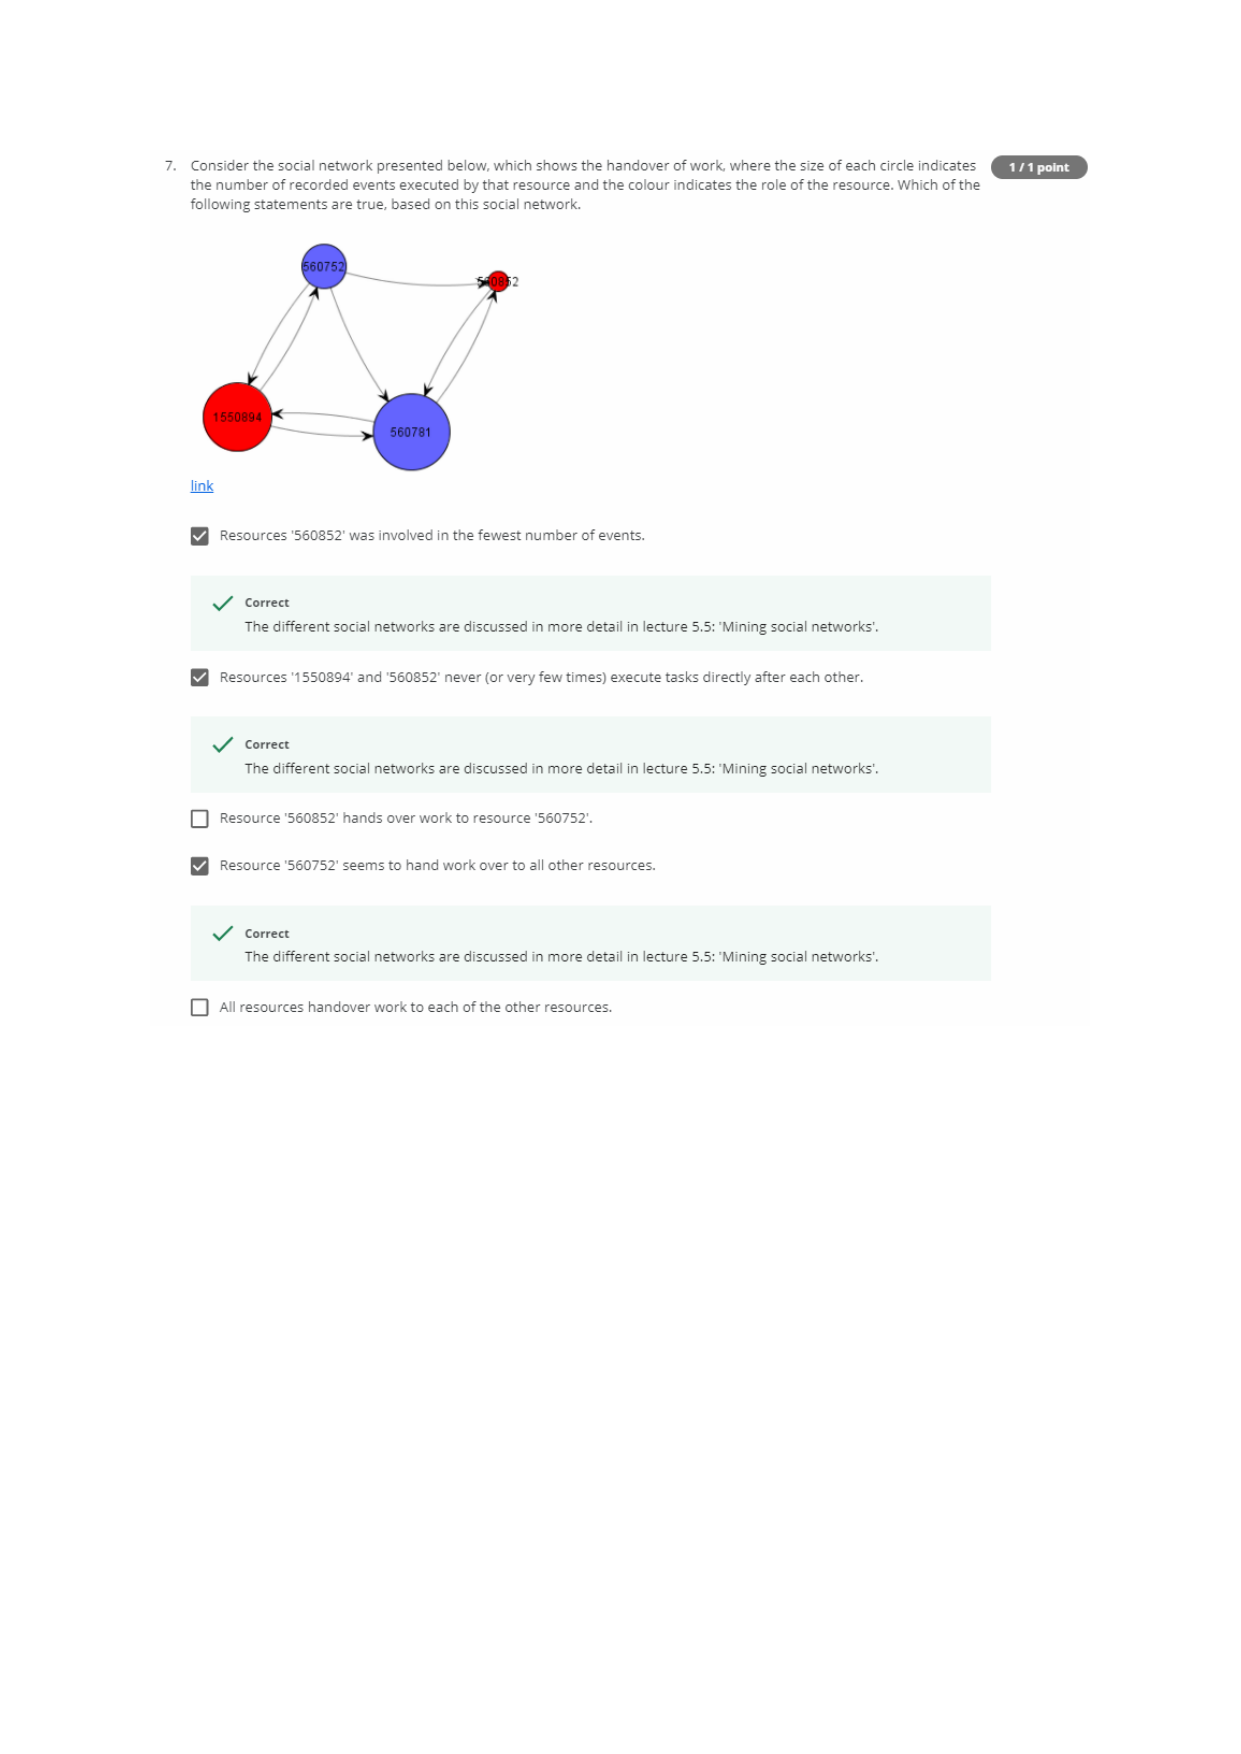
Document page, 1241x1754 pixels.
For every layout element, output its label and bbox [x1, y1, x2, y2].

picture [150, 150, 1091, 1026]
